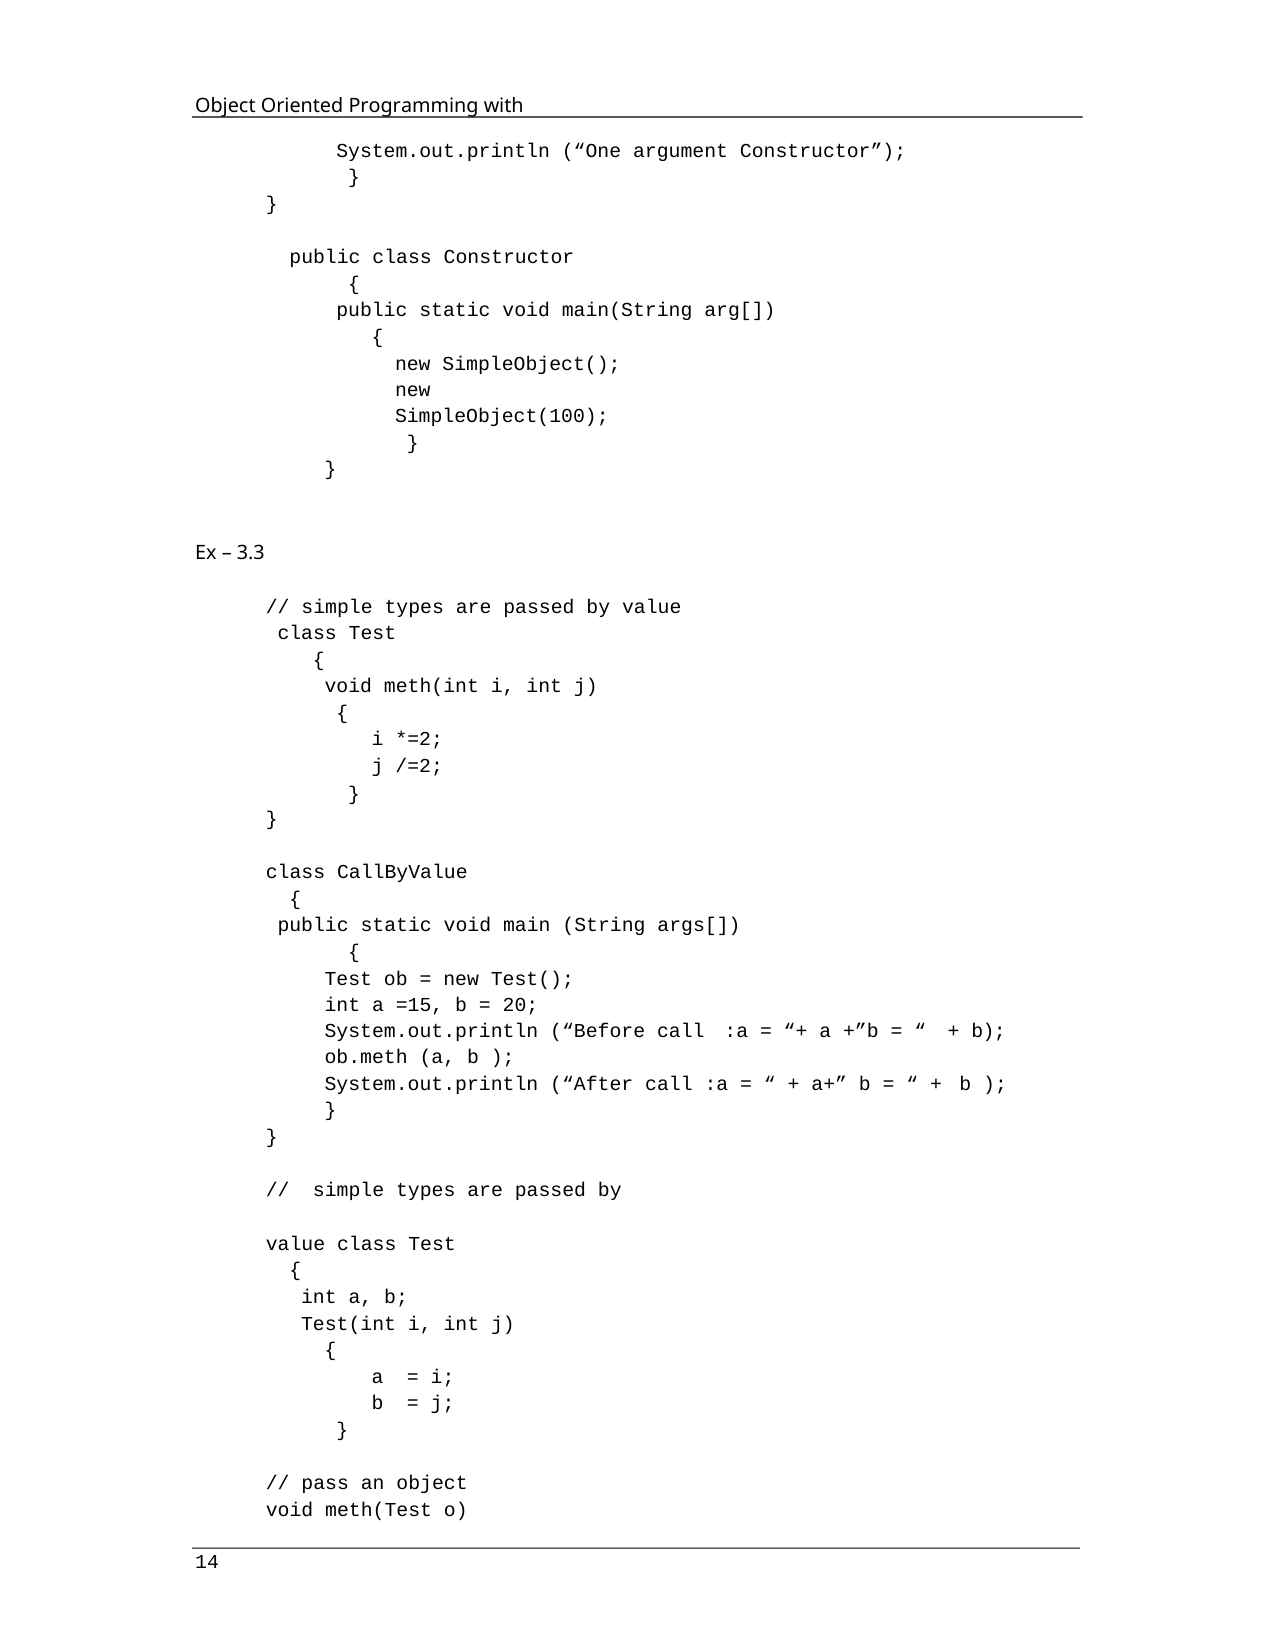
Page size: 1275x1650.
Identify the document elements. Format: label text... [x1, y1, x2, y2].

text } [336, 1420, 1102, 1442]
text System.out.println (“Before call :a = “+ a +”b = “ + b); ob.meth (a, b ); [324, 1021, 1007, 1070]
text b = j; [371, 1393, 1102, 1416]
text } [266, 809, 1102, 831]
text { [348, 942, 1102, 964]
text public static void main(String arg[]) [336, 300, 1102, 323]
text new SimpleObject(); new SimpleObject(100); [395, 353, 655, 429]
text { [289, 889, 1102, 911]
text } [266, 194, 1102, 216]
text // simple types are passed by value class Test [266, 1149, 689, 1256]
text System.out.println (“After call :a = “ + a+” b = “ + b ); [324, 1074, 1102, 1096]
text int a, b; [301, 1287, 1102, 1309]
text Ex – 3.3 [195, 539, 1102, 566]
text } [266, 1127, 1102, 1149]
text // pass an object void meth(Test o) [266, 1473, 502, 1522]
text System.out.println (“One argument Constructor”); [336, 141, 1102, 163]
text } [348, 782, 1102, 804]
text class CallByValue [266, 862, 1102, 884]
text public class Constructor [289, 247, 1102, 269]
text } [324, 459, 1102, 482]
text Test(int i, int j) [301, 1313, 1102, 1336]
text Test ob = new Test(); int a =15, b = 20; [324, 968, 604, 1017]
text } [324, 1100, 1102, 1123]
text { [324, 1340, 1102, 1362]
text { [348, 274, 1102, 296]
text { [289, 1260, 1102, 1283]
text } [407, 433, 1102, 455]
text } [348, 167, 1102, 189]
text void meth(int i, int j) [324, 676, 1102, 698]
text { [313, 649, 1102, 672]
text { [336, 703, 1102, 725]
text { [371, 327, 1102, 349]
text // simple types are passed by value class Test [266, 597, 689, 646]
text i *=2; j /=2; [371, 729, 452, 778]
text public static void main (String args[]) [277, 915, 1102, 938]
text a = i; [371, 1367, 1102, 1389]
